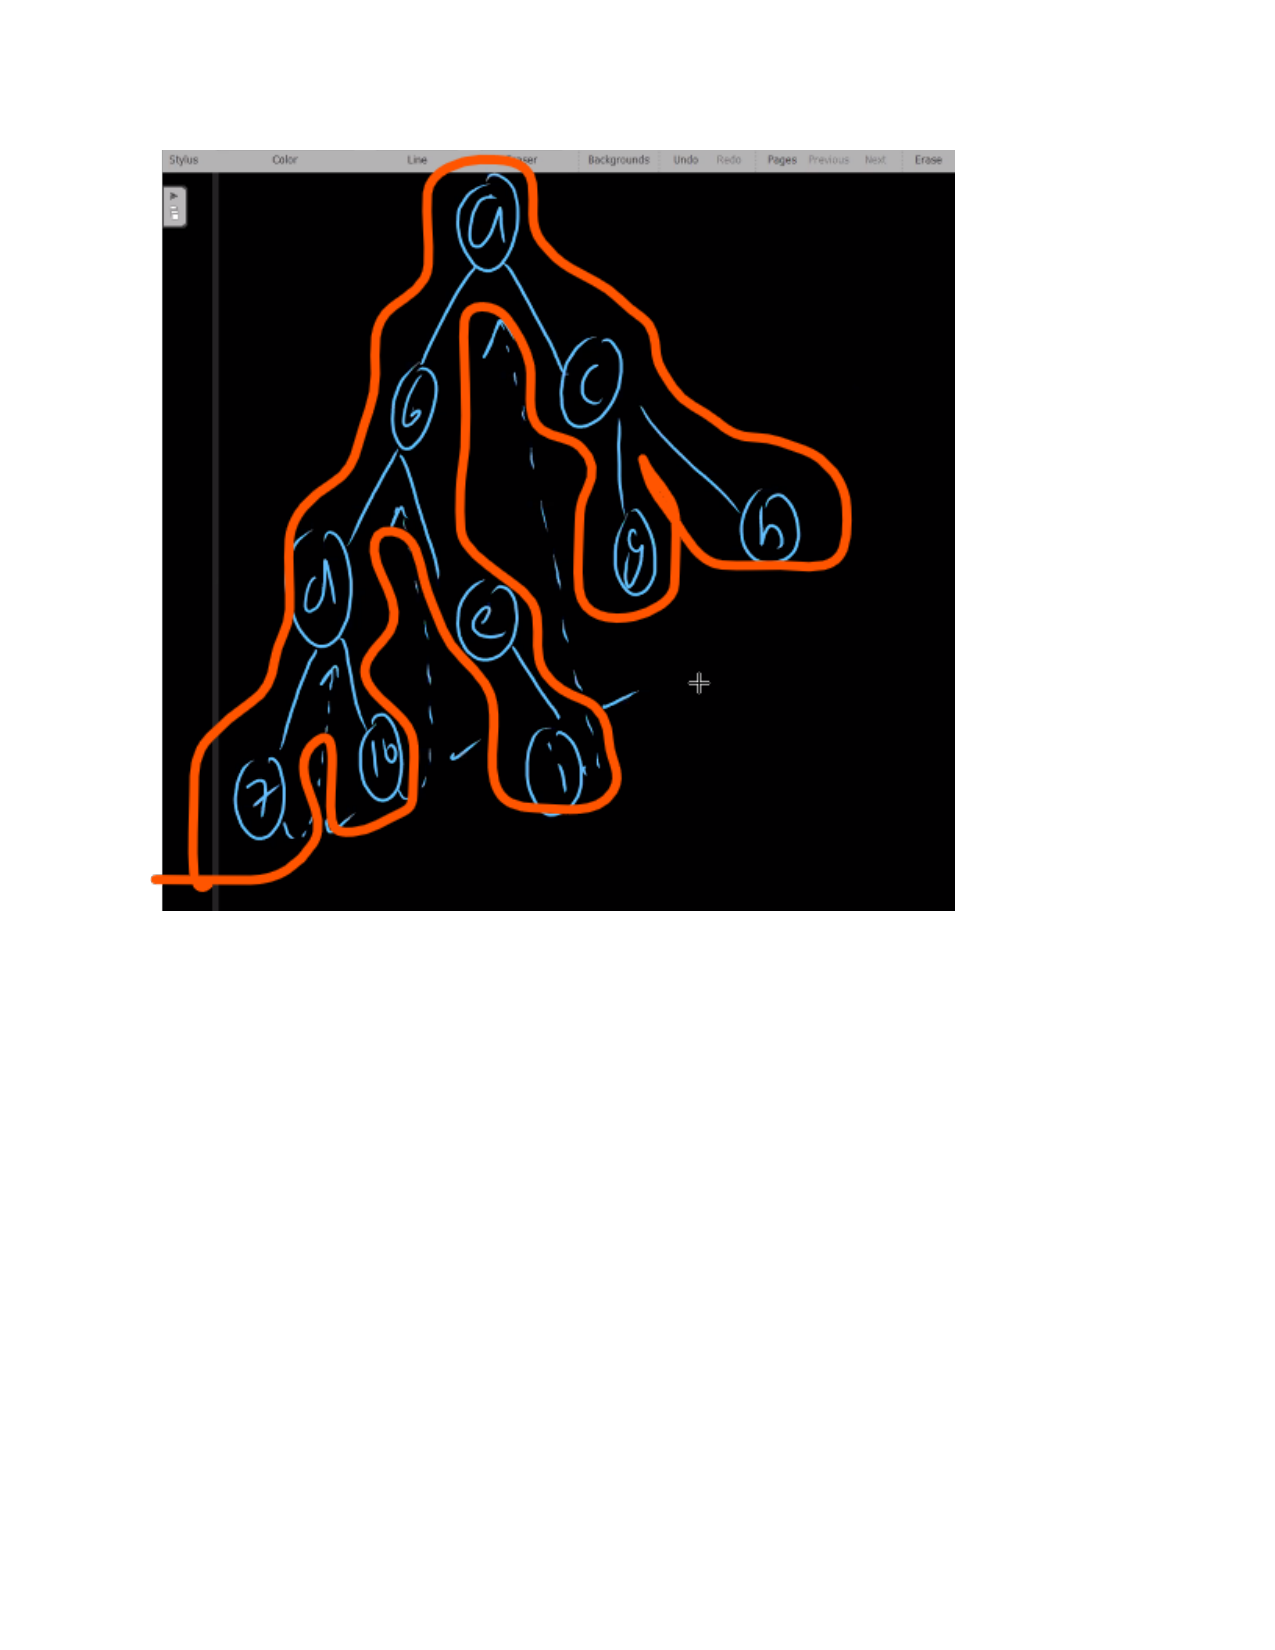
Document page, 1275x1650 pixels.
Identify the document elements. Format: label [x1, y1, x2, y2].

picture [150, 150, 955, 911]
